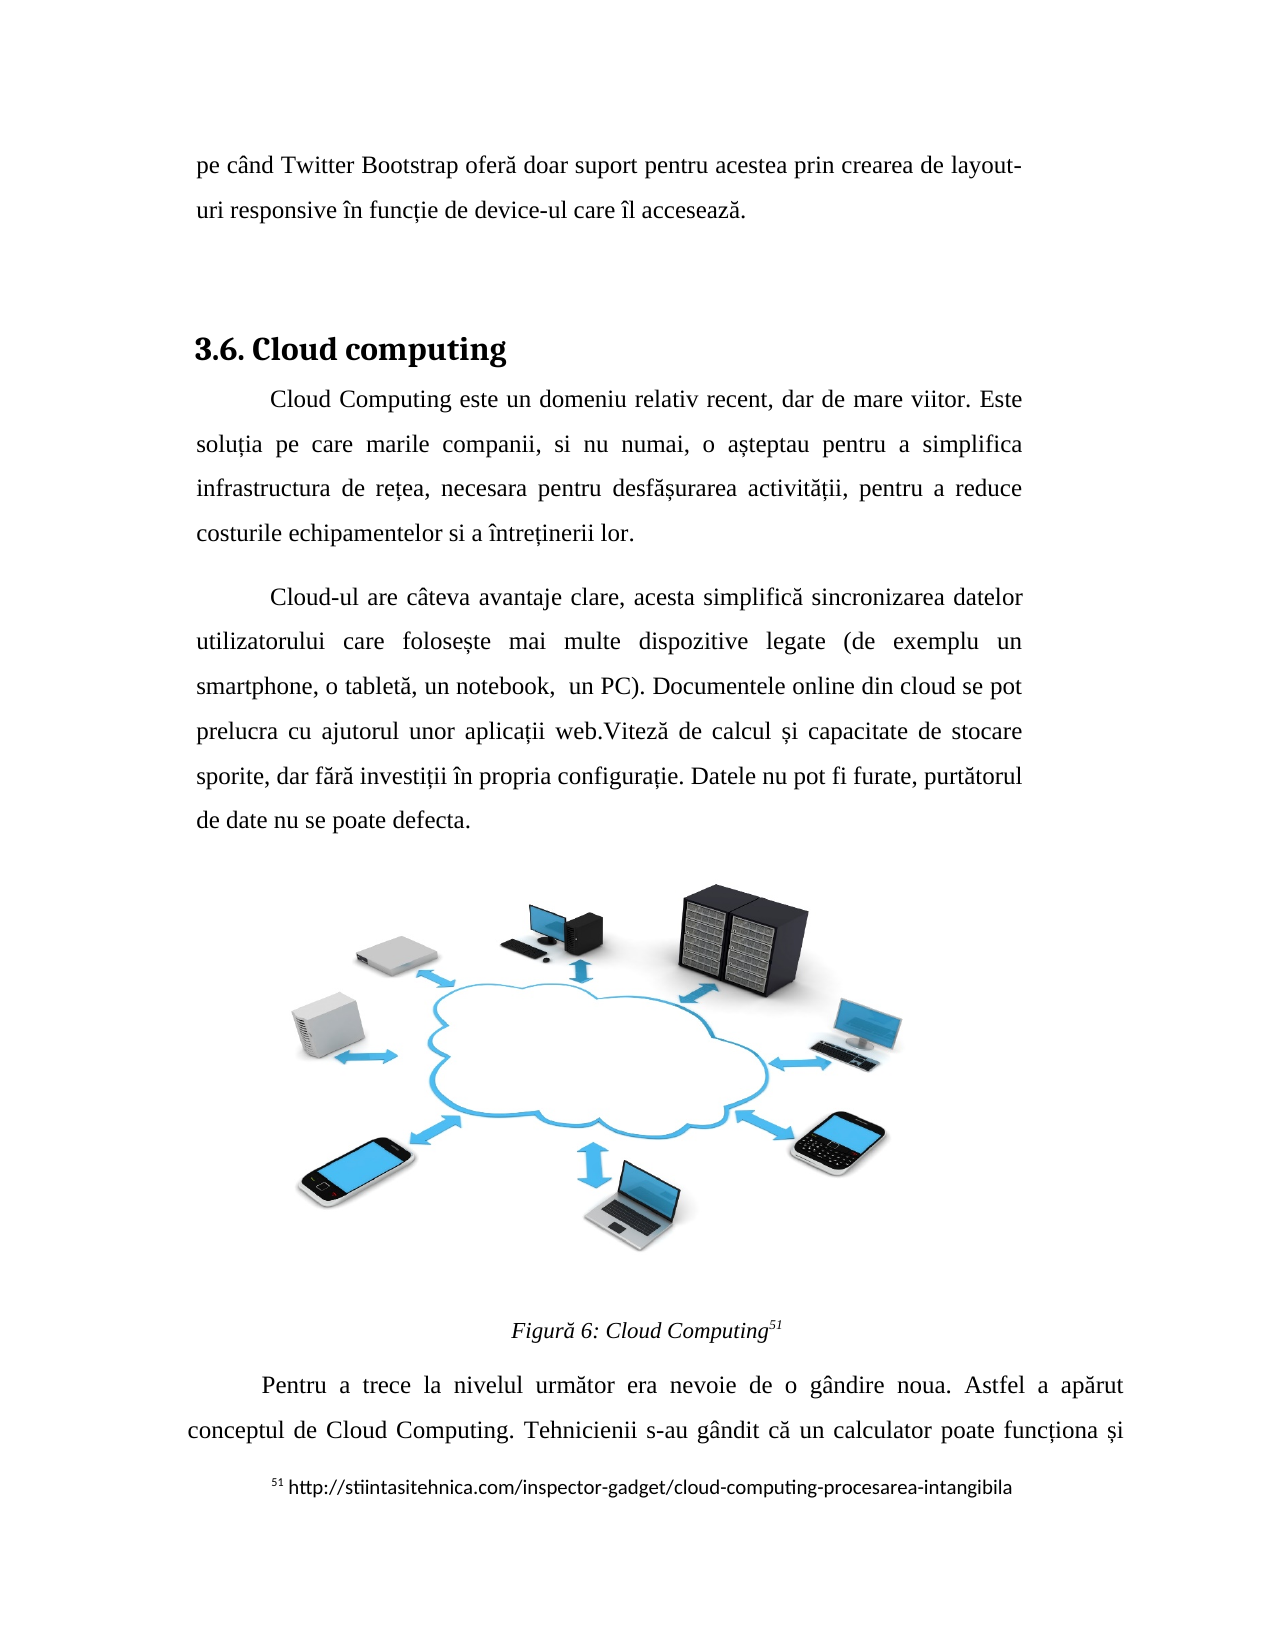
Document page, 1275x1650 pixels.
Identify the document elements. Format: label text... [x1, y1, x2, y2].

text Cloud Computing este un domeniu relativ recent, dar de mare viitor. Este soluția pe care marile companii, si nu numai, o așteptau pentru a simplifica infrastructura de rețea, necesara pentru desfășurarea activității, pentru a reduce costurile echipamentelor si a întreținerii lor. [196, 384, 1023, 547]
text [196, 150, 1023, 223]
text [187, 1370, 1125, 1443]
picture [283, 868, 906, 1257]
subtitle 3.6. Cloud computing [195, 330, 1125, 369]
text Figură 6: Cloud Computing [187, 1317, 1106, 1343]
text Cloud-ul are câteva avantaje clare, acesta simplifică sincronizarea datelor utilizatorului care folosește mai multe dispozitive legate (de exemplu un smartphone, o tabletă, un notebook, un PC). Documentele online din cloud se pot prelucra cu ajutorul unor aplicații web.Viteză de calcul și capacitate de stocare sporite, dar fără investiții în propria configurație. Datele nu pot fi furate, purtătorul de date nu se poate defecta. [196, 582, 1023, 834]
